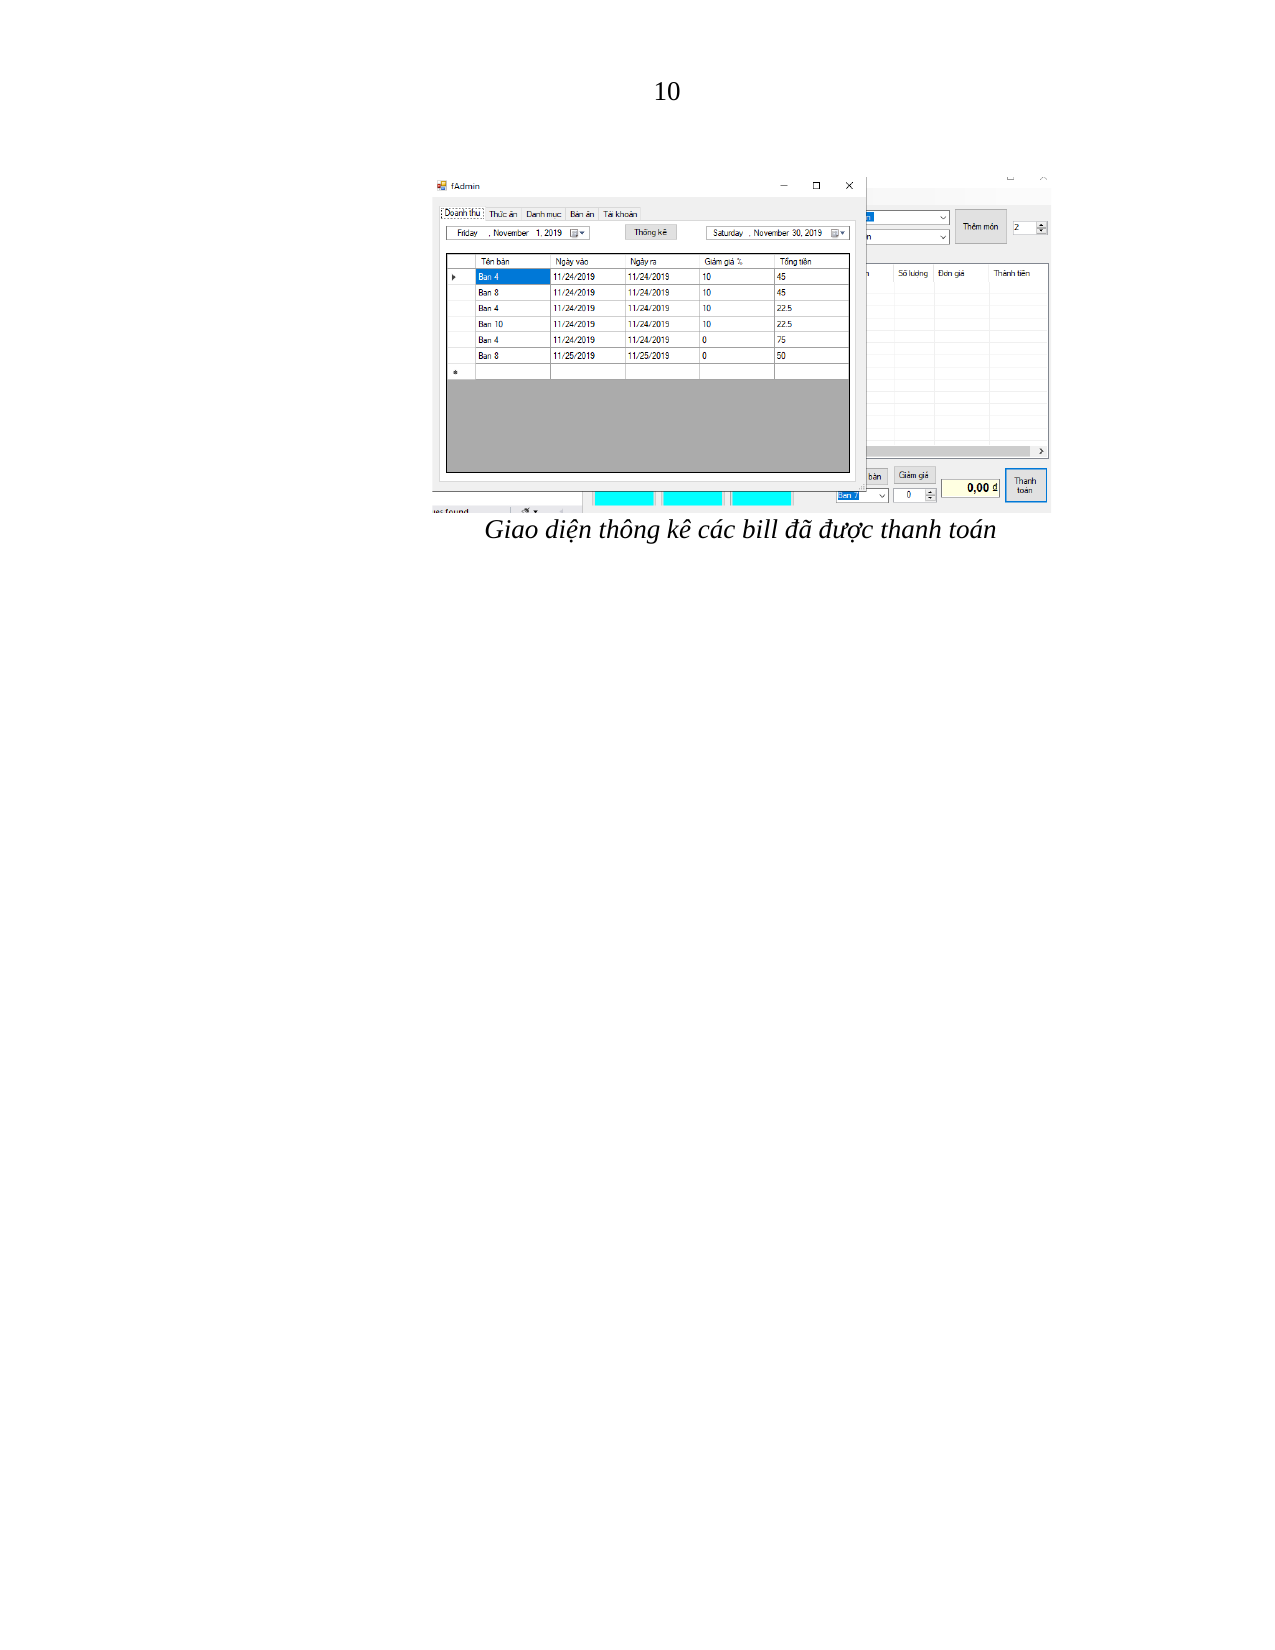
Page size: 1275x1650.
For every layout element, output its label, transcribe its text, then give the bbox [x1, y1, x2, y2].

text Giao diện thông kê các bill đã được thanh toán [289, 513, 1156, 544]
picture [432, 177, 1052, 513]
